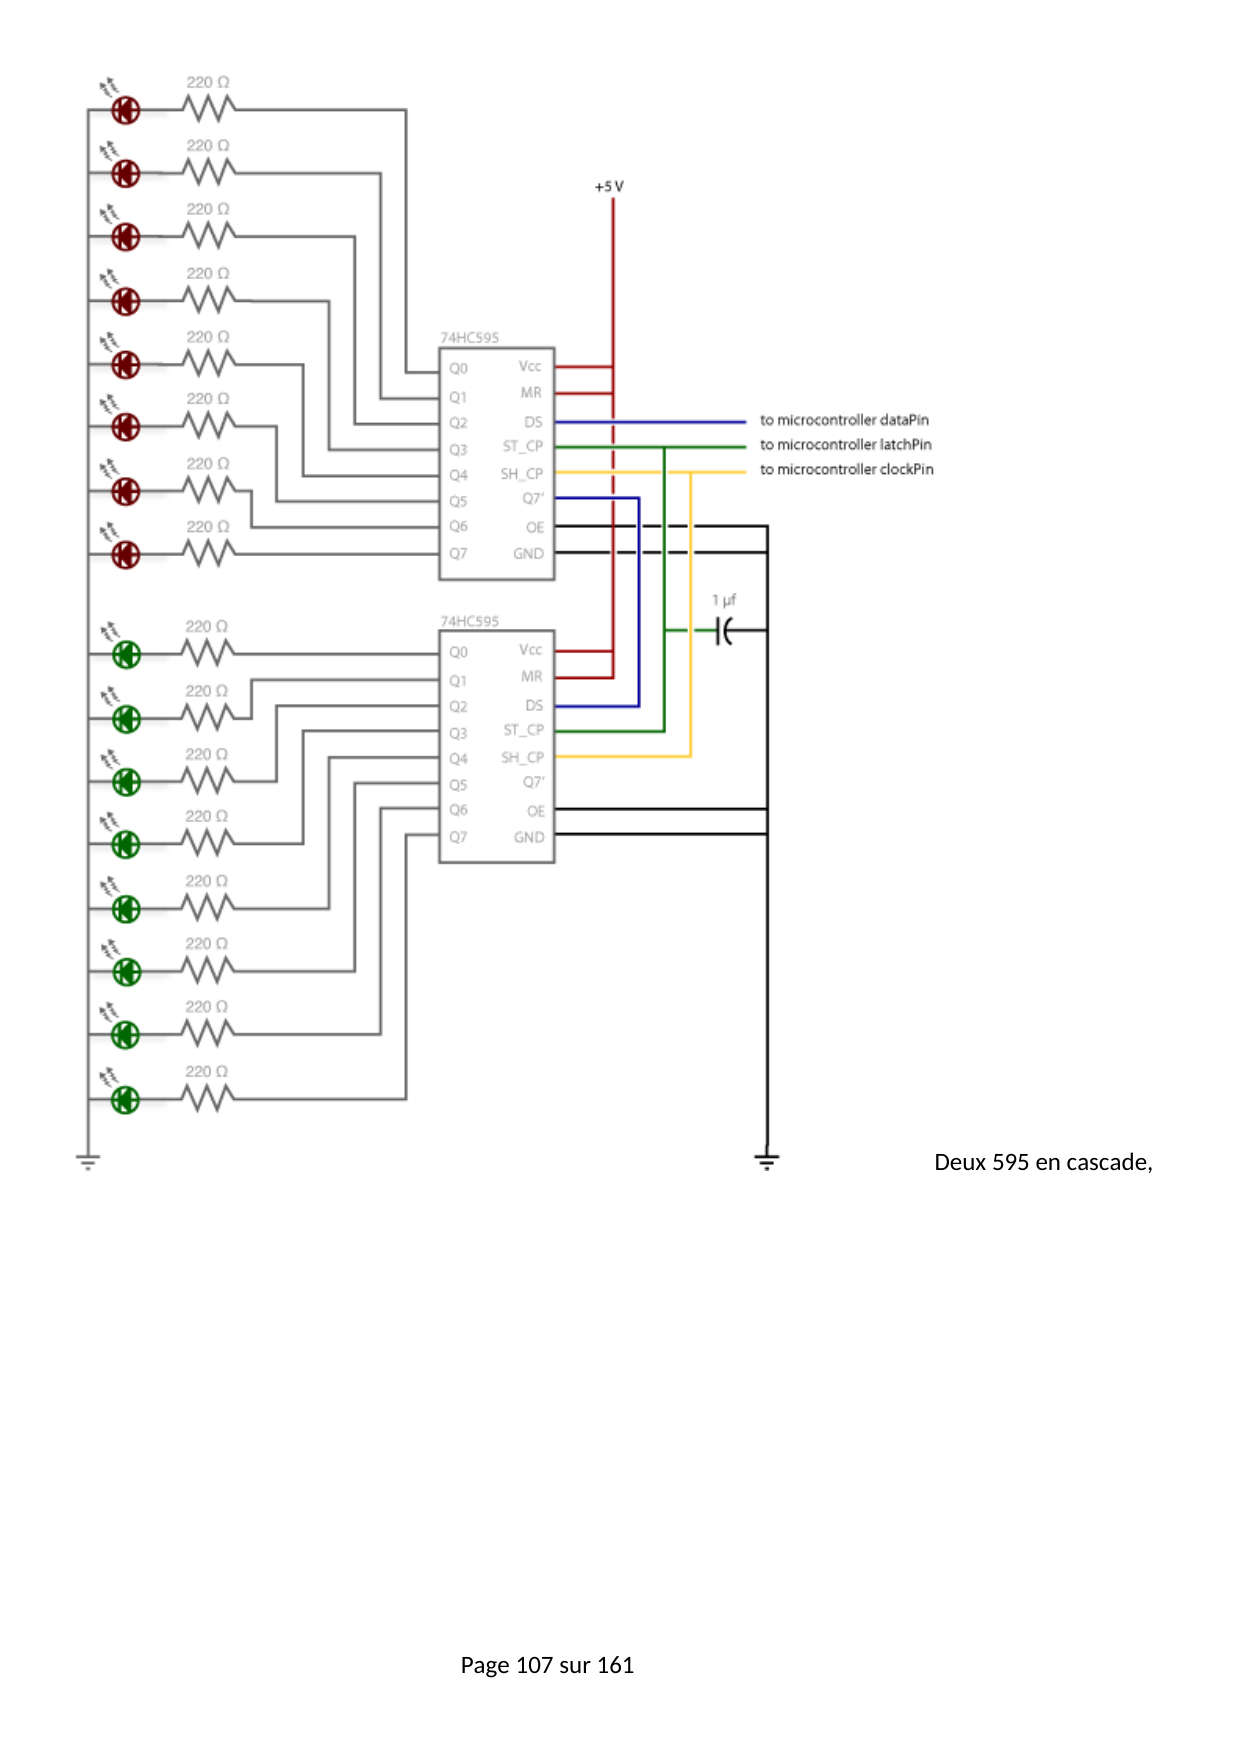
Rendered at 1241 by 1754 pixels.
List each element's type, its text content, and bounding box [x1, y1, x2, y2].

picture [75, 75, 935, 1171]
